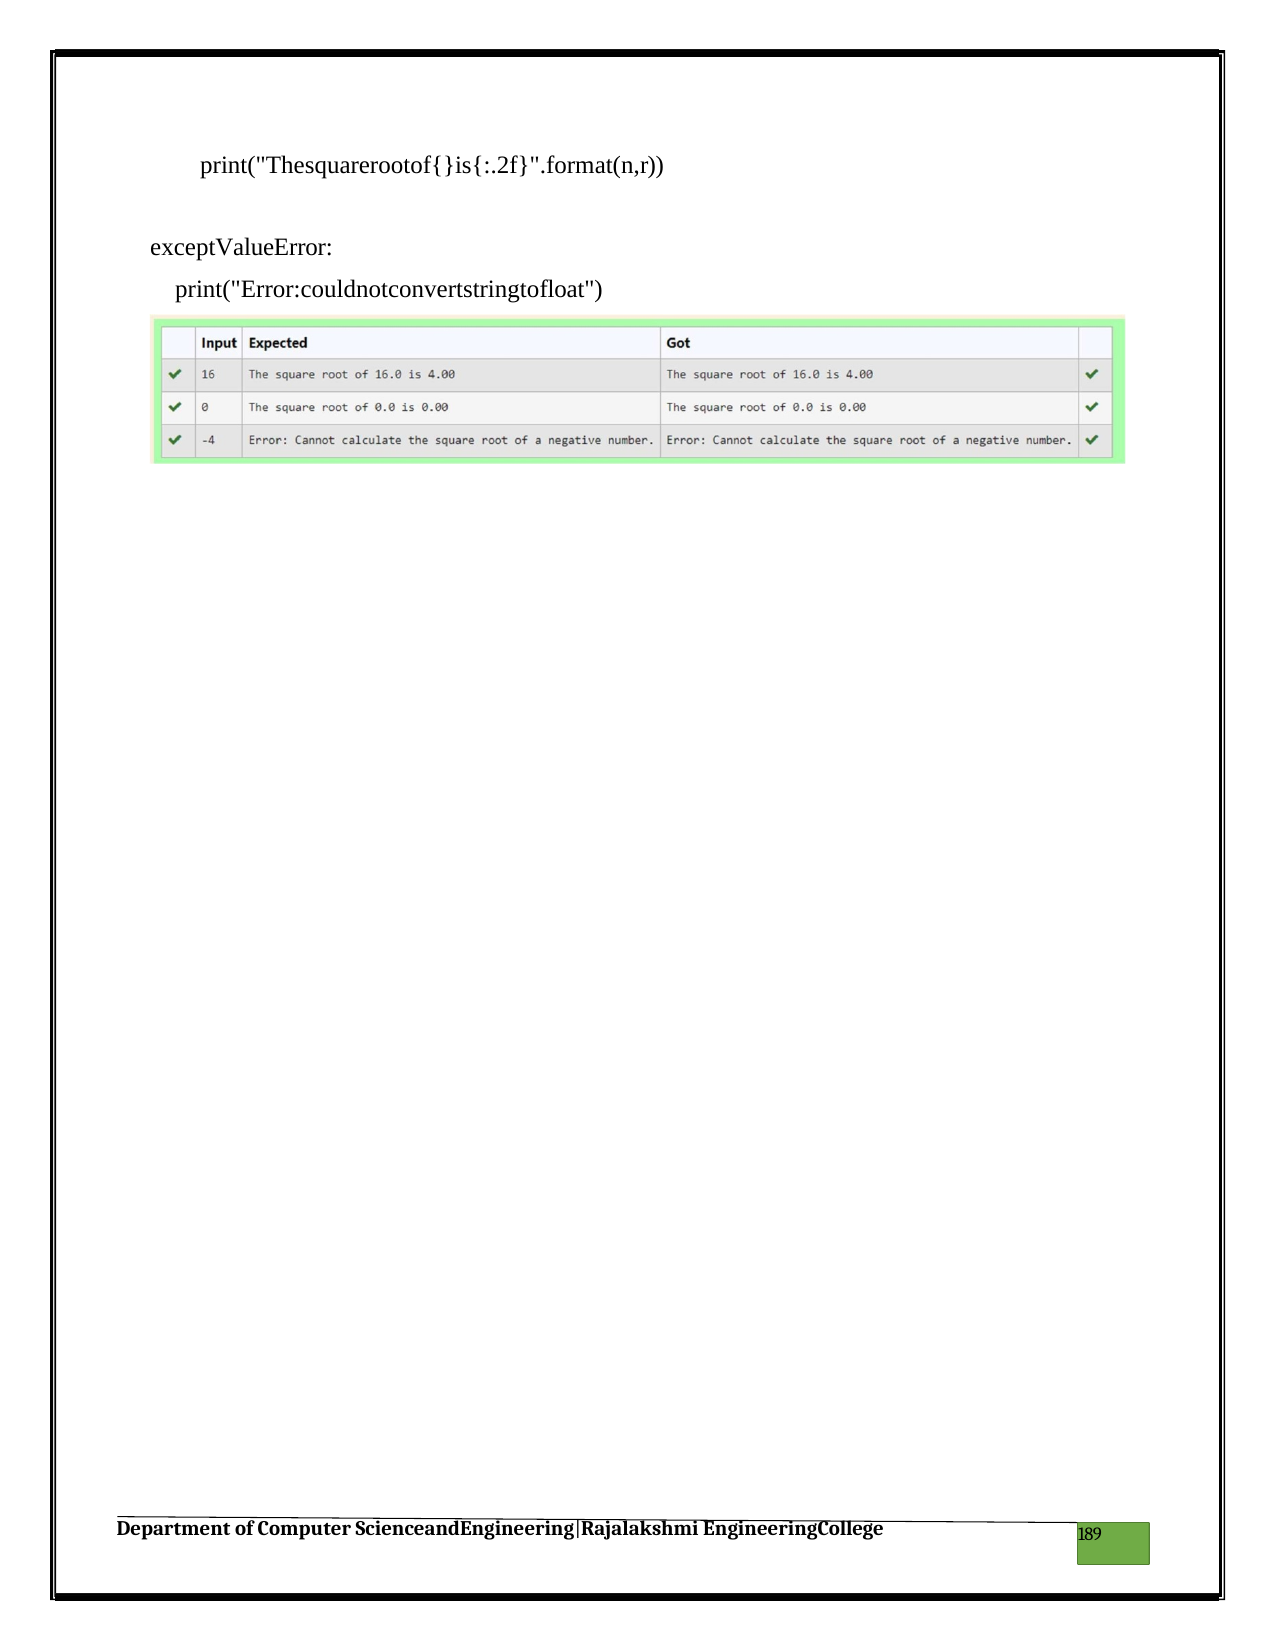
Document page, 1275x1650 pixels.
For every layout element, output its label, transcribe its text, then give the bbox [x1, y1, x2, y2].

text exceptValueError: [150, 232, 1160, 261]
text print("Error:couldnotconvertstringtofloat") [175, 274, 1160, 302]
picture [56, 51, 1218, 56]
picture [56, 1595, 1218, 1600]
text print("Thesquarerootof{}is{:.2f}".format(n,r)) [200, 150, 1160, 179]
picture [149, 314, 1126, 464]
